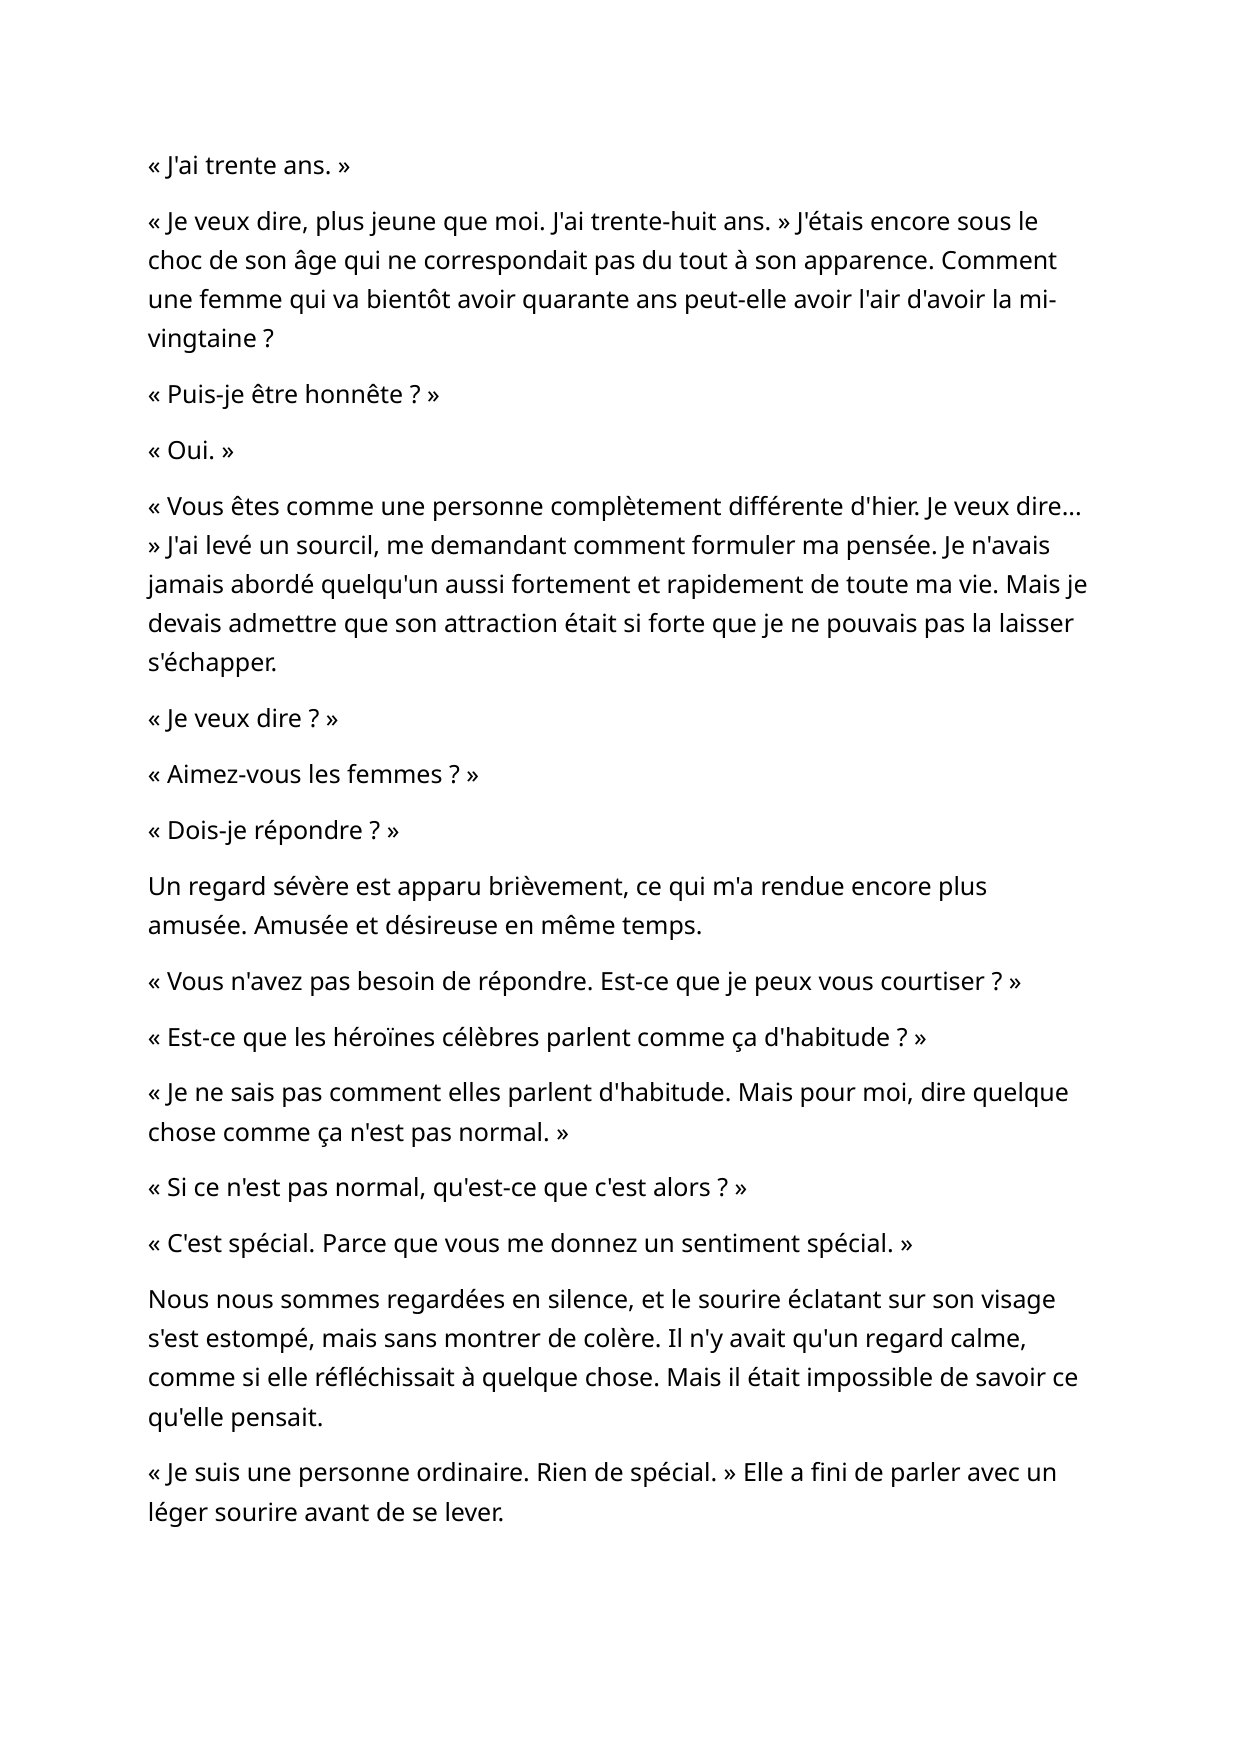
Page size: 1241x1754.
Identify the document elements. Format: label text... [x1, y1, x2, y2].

text « Puis-je être honnête ? » [148, 377, 1093, 411]
text « Dois-je répondre ? » [148, 813, 1093, 847]
text « Est-ce que les héroïnes célèbres parlent comme ça d'habitude ? » [148, 1019, 1093, 1053]
text Un regard sévère est apparu brièvement, ce qui m'a rendue encore plus amusée. Amusée et désireuse en même temps. [148, 868, 1093, 942]
text « Vous êtes comme une personne complètement différente d'hier. Je veux dire... » J'ai levé un sourcil, me demandant comment formuler ma pensée. Je n'avais jamais abordé quelqu'un aussi fortement et rapidement de toute ma vie. Mais je devais admettre que son attraction était si forte que je ne pouvais pas la laisser s'échapper. [148, 488, 1093, 679]
text « Oui. » [148, 433, 1093, 467]
text « Vous n'avez pas besoin de répondre. Est-ce que je peux vous courtiser ? » [148, 963, 1093, 997]
text « Aimez-vous les femmes ? » [148, 757, 1093, 791]
text « Je suis une personne ordinaire. Rien de spécial. » Elle a fini de parler avec un léger sourire avant de se lever. [148, 1455, 1093, 1528]
text « Je veux dire ? » [148, 701, 1093, 735]
text « Je ne sais pas comment elles parlent d'habitude. Mais pour moi, dire quelque chose comme ça n'est pas normal. » [148, 1075, 1093, 1148]
text « C'est spécial. Parce que vous me donnez un sentiment spécial. » [148, 1226, 1093, 1260]
text Nous nous sommes regardées en silence, et le sourire éclatant sur son visage s'est estompé, mais sans montrer de colère. Il n'y avait qu'un regard calme, comme si elle réfléchissait à quelque chose. Mais il était impossible de savoir ce qu'elle pensait. [148, 1282, 1093, 1433]
text « J'ai trente ans. » [148, 148, 1093, 182]
text « Si ce n'est pas normal, qu'est-ce que c'est alors ? » [148, 1170, 1093, 1204]
text « Je veux dire, plus jeune que moi. J'ai trente-huit ans. » J'étais encore sous le choc de son âge qui ne correspondait pas du tout à son apparence. Comment une femme qui va bientôt avoir quarante ans peut-elle avoir l'air d'avoir la mi-vingtaine ? [148, 203, 1093, 355]
